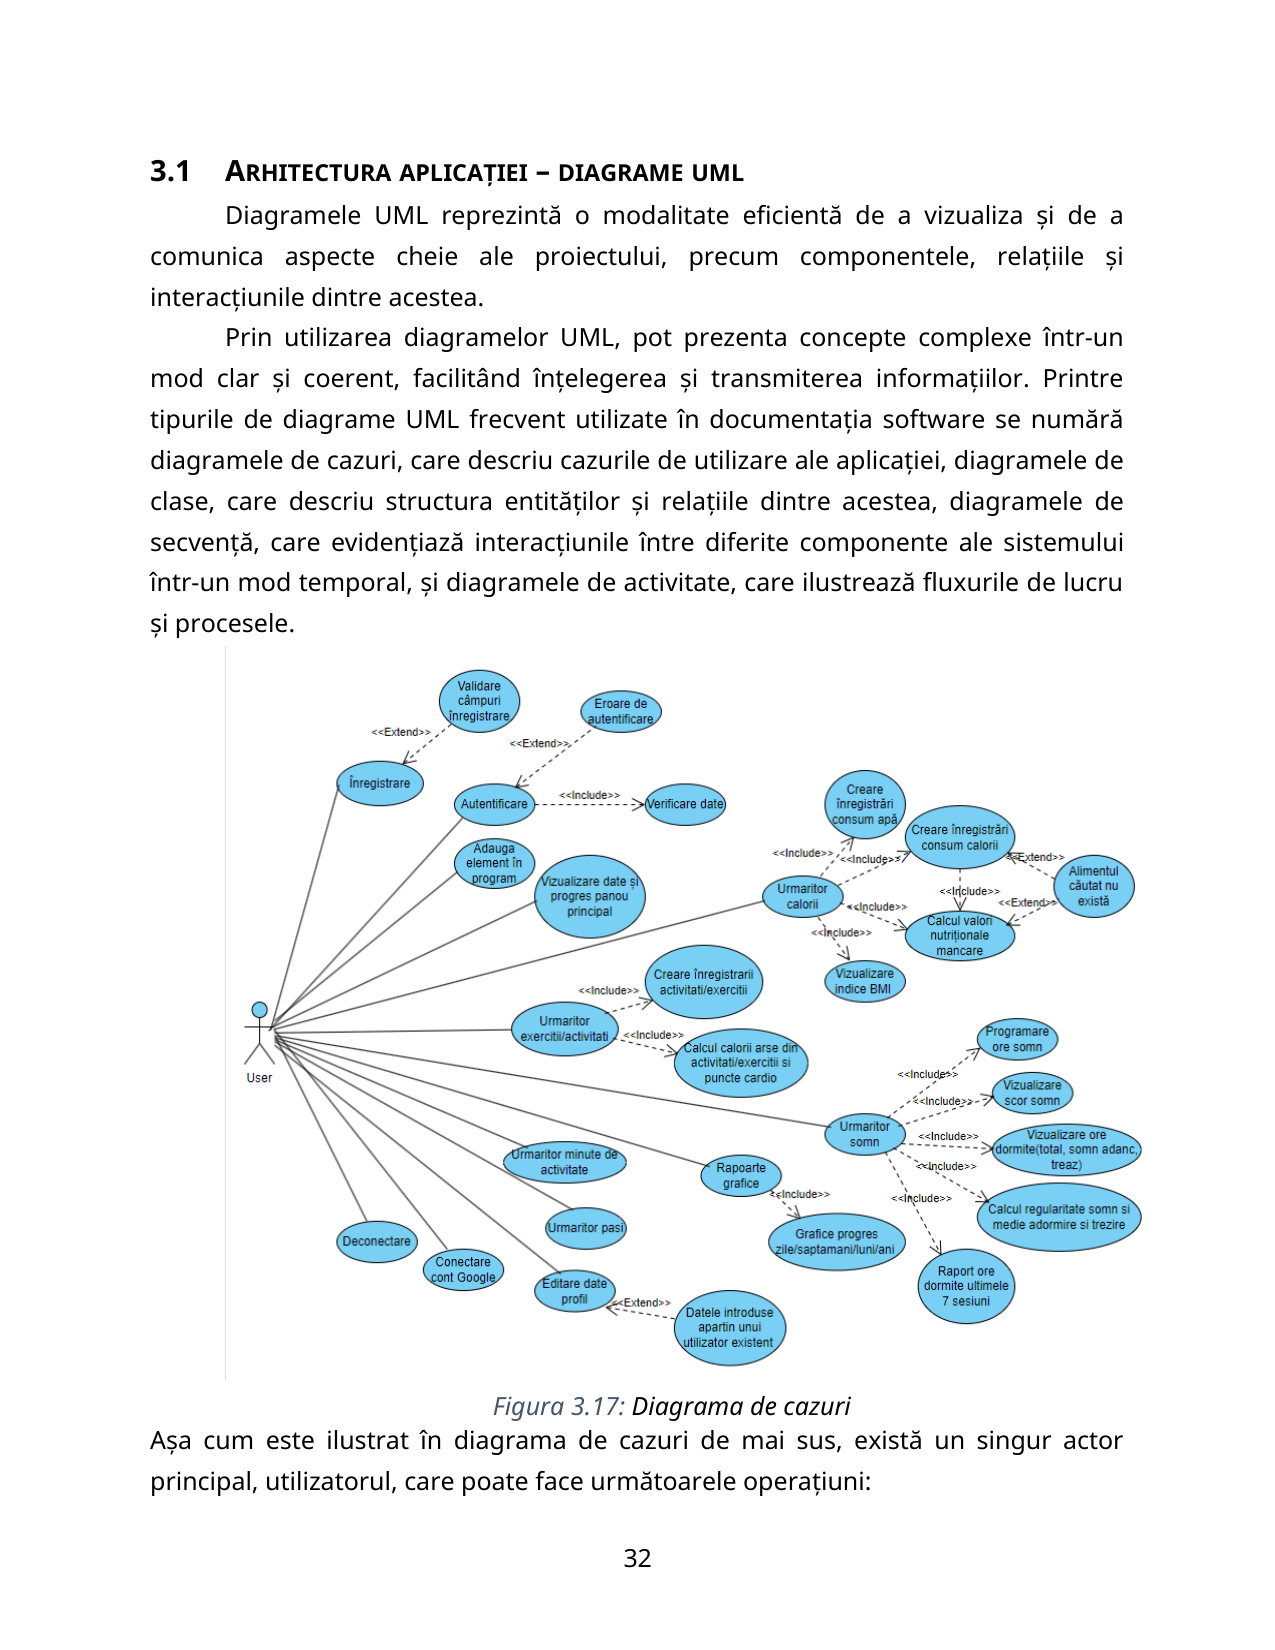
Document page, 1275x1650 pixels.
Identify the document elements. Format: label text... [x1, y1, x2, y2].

text Așa cum este ilustrat în diagrama de cazuri de mai sus, există un singur actor principal, utilizatorul, care poate face următoarele operațiuni: [150, 1379, 1125, 1497]
text Prin utilizarea diagramelor UML, pot prezenta concepte complexe într-un mod clar și coerent, facilitând înțelegerea și transmiterea informațiilor. Printre tipurile de diagrame UML frecvent utilizate în documentația software se numără diagramele de cazuri, care descriu cazurile de utilizare ale aplicației, diagramele de clase, care descriu structura entităților și relațiile dintre acestea, diagramele de secvență, care evidențiază interacțiunile între diferite componente ale sistemului într-un mod temporal, și diagramele de activitate, care ilustrează fluxurile de lucru și procesele. [150, 320, 1125, 640]
picture [225, 646, 1174, 1380]
text Diagramele UML reprezintă o modalitate eficientă de a vizualiza și de a comunica aspecte cheie ale proiectului, precum componentele, relațiile și interacțiunile dintre acestea. [150, 198, 1125, 313]
subtitle Arhitectura aplicației – diagrame uml [150, 150, 1125, 190]
